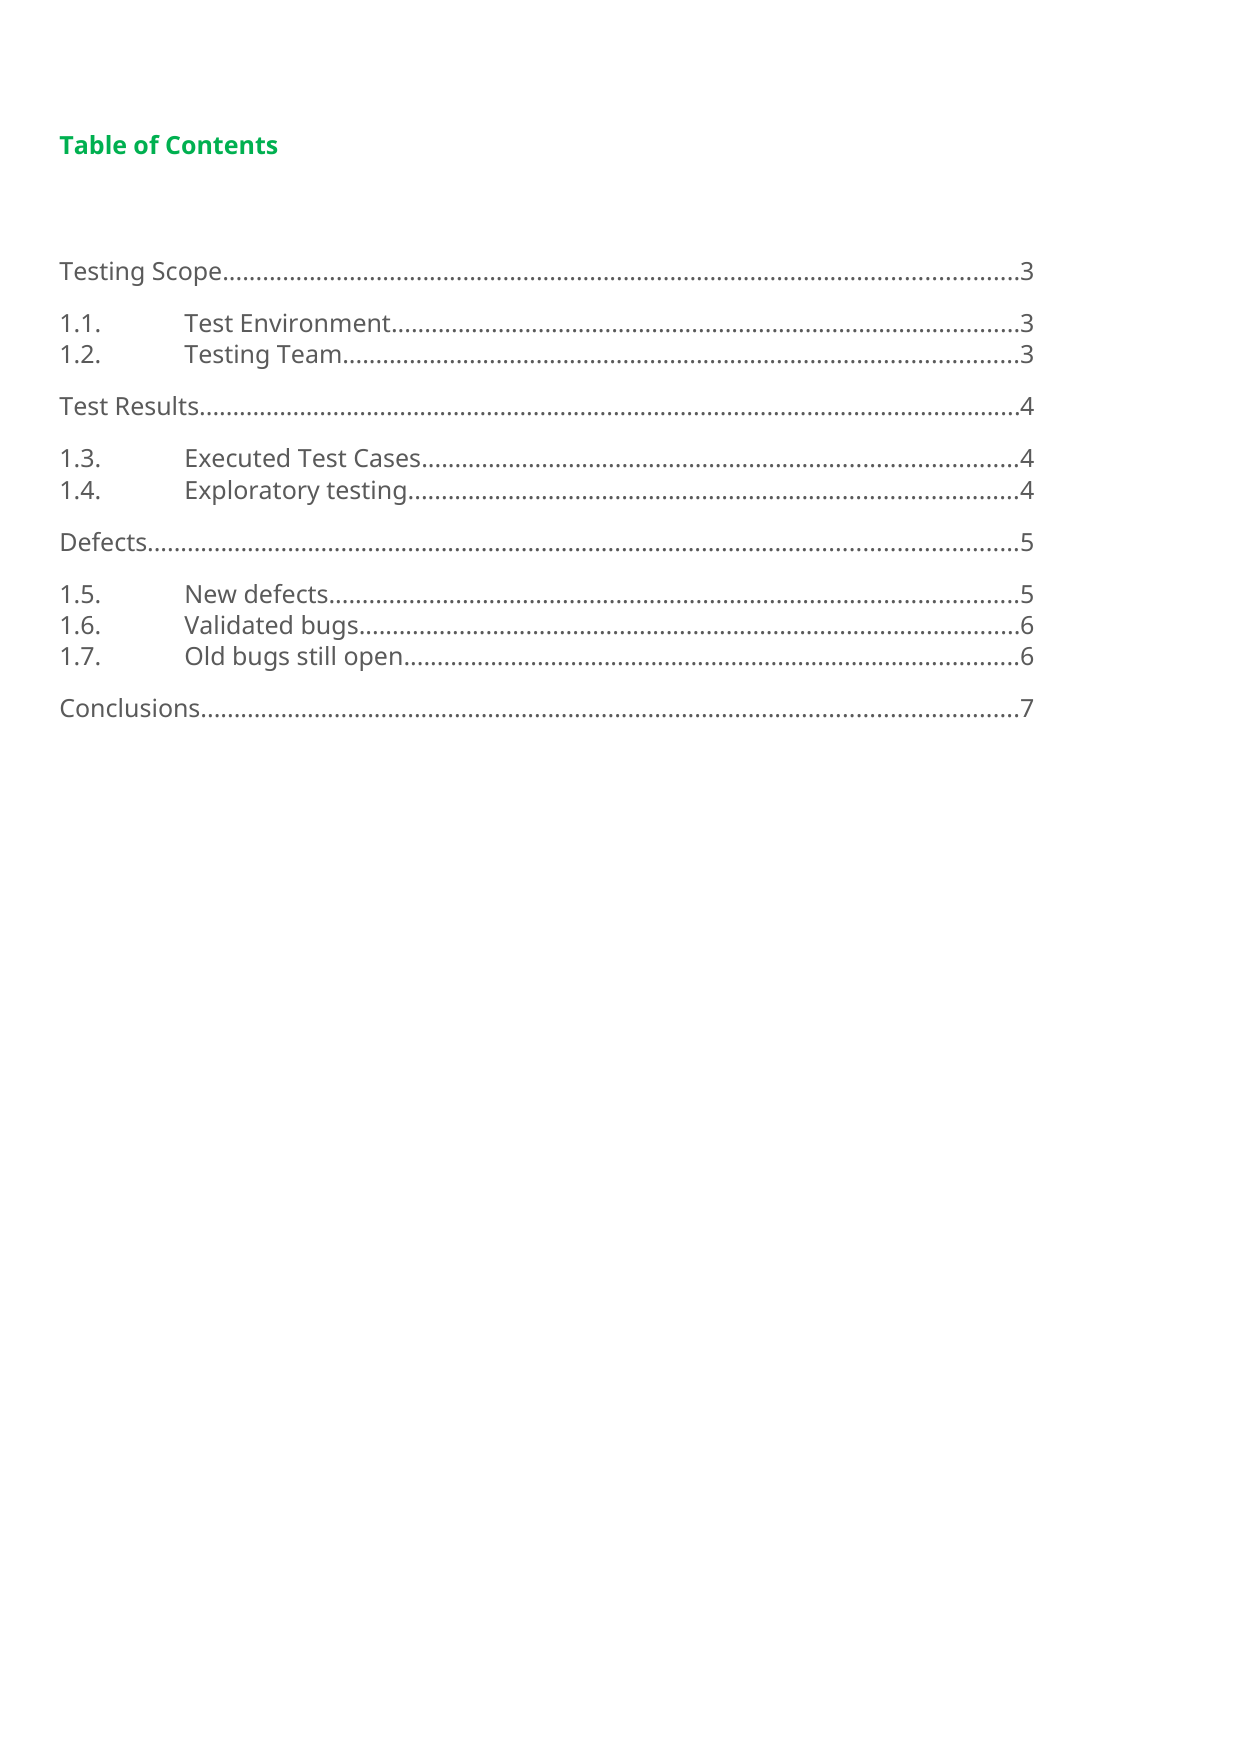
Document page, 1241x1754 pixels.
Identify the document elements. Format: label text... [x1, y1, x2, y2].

text 1.7. Old bugs still open 6 [59, 641, 1181, 672]
text Table of Contents [59, 134, 1181, 159]
text 1.2. Testing Team 3 [59, 339, 1181, 370]
text Defects 5 [59, 526, 1181, 557]
text Test Results 4 [59, 391, 1181, 422]
text 1.6. Validated bugs 6 [59, 609, 1181, 641]
text Conclusions 7 [59, 693, 1181, 724]
text 1.4. Exploratory testing 4 [59, 474, 1181, 505]
text 1.3. Executed Test Cases 4 [59, 443, 1181, 474]
text Testing Scope 3 [59, 255, 1181, 287]
text 1.1. Test Environment 3 [59, 307, 1181, 339]
text 1.5. New defects 5 [59, 578, 1181, 609]
